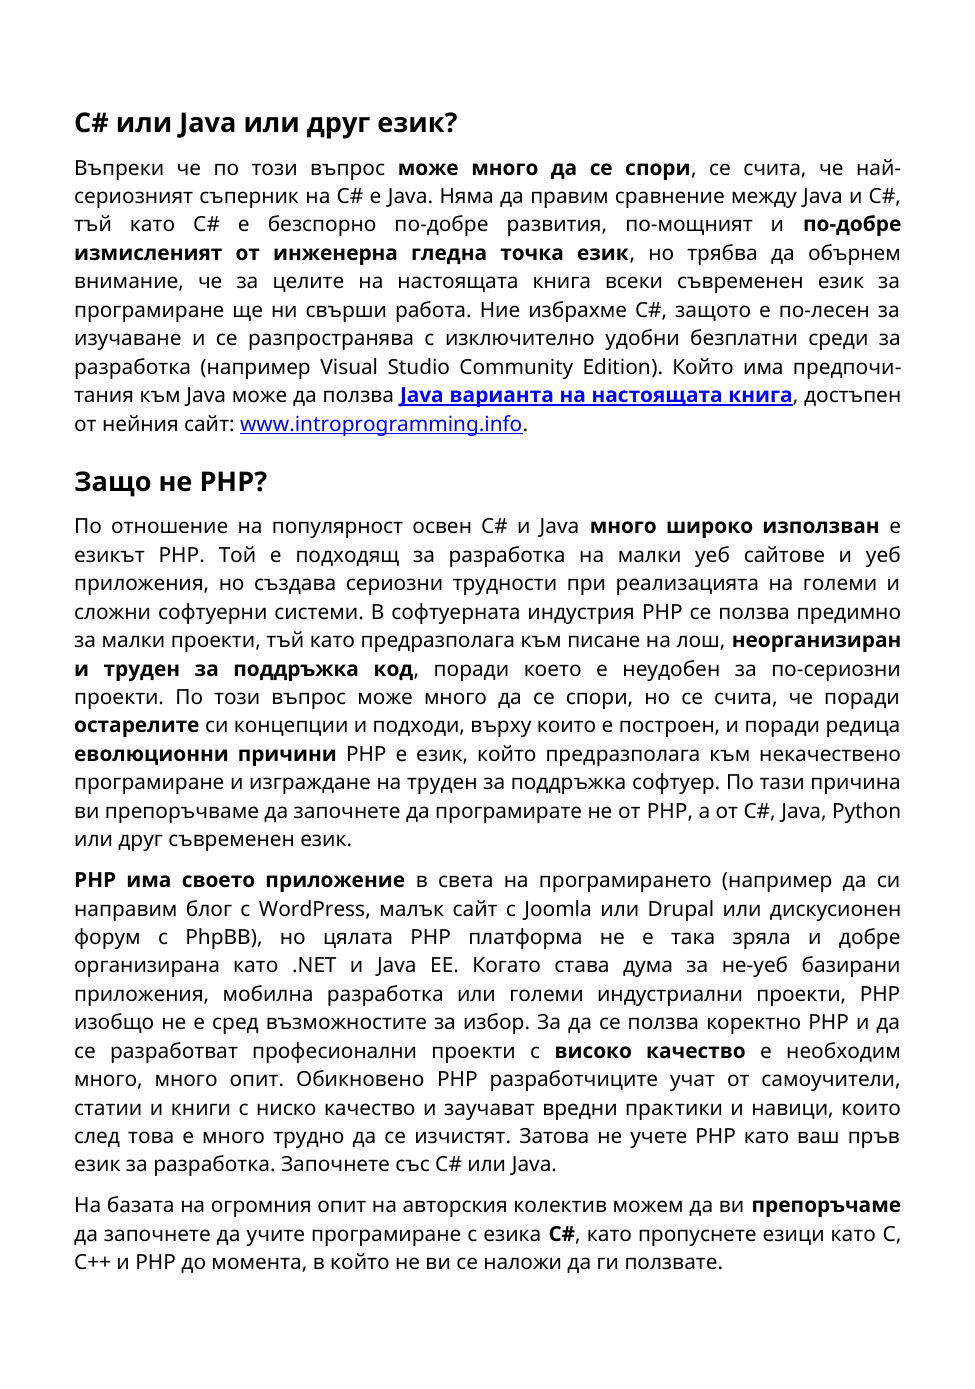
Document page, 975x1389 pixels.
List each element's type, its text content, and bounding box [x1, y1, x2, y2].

text PHP има своето приложение в света на програмирането (например да си направим блог с WordPress, малък сайт с Joomla или Drupal или дискусионен форум с PhpBB), но цялата PHP платформа не е така зряла и добре организирана като .NET и Java ЕЕ. Когато става дума за не-уеб базирани приложения, мобилна разработка или големи индустриални проекти, PHP изобщо не е сред възможностите за избор. За да се ползва коректно PHP и да се разработват професионални проекти с високо качество е необходим много, много опит. Обикновено PHP разработчиците учат от самоучители, статии и книги с ниско качество и заучават вредни практики и навици, които след това е много трудно да се изчистят. Затова не учете PHP като ваш пръв език за разработка. Започнете със C# или Java. [74, 865, 901, 1178]
subtitle C# или Java или друг език? [74, 103, 901, 140]
text Въпреки че по този въпрос може много да се спори, се счита, че най-сериозният съперник на C# е Java. Няма да правим сравнение между Java и C#, тъй като C# е безспорно по-добре развития, по-мощният и по-добре измисленият от инженерна гледна точка език, но трябва да обърнем внимание, че за целите на настоящата книга всеки съвременен език за програмиране ще ни свърши работа. Ние избрахме C#, защото е по-лесен за изучаване и се разпространява с изключително удобни безплатни среди за разработка (например Visual Studio Community Edition). Който има предпочитания към Java може да ползва Java варианта на настоящата книга, достъпен от нейния сайт: www.introprogramming.info. [74, 153, 901, 437]
text На базата на огромния опит на авторския колектив можем да ви препоръчаме да започнете да учите програмиране с езика C#, като пропуснете езици като C, C++ и PHP до момента, в който не ви се наложи да ги ползвате. [74, 1191, 901, 1276]
text По отношение на популярност освен C# и Java много широко използван е езикът PHP. Той е подходящ за разработка на малки уеб сайтове и уеб приложения, но създава сериозни трудности при реализацията на големи и сложни софтуерни системи. В софтуерната индустрия PHP се ползва предимно за малки проекти, тъй като предразполага към писане на лош, неорганизиран и труден за поддръжка код, поради което е неудобен за по-сериозни проекти. По този въпрос може много да се спори, но се счита, че поради остарелите си концепции и подходи, върху които е построен, и поради редица еволюционни причини PHP е език, който предразполага към некачествено програмиране и изграждане на труден за поддръжка софтуер. По тази причина ви препоръчваме да започнете да програмирате не от PHP, а от C#, Java, Python или друг съвременен език. [74, 511, 901, 853]
subtitle Защо не PHP? [74, 462, 901, 499]
